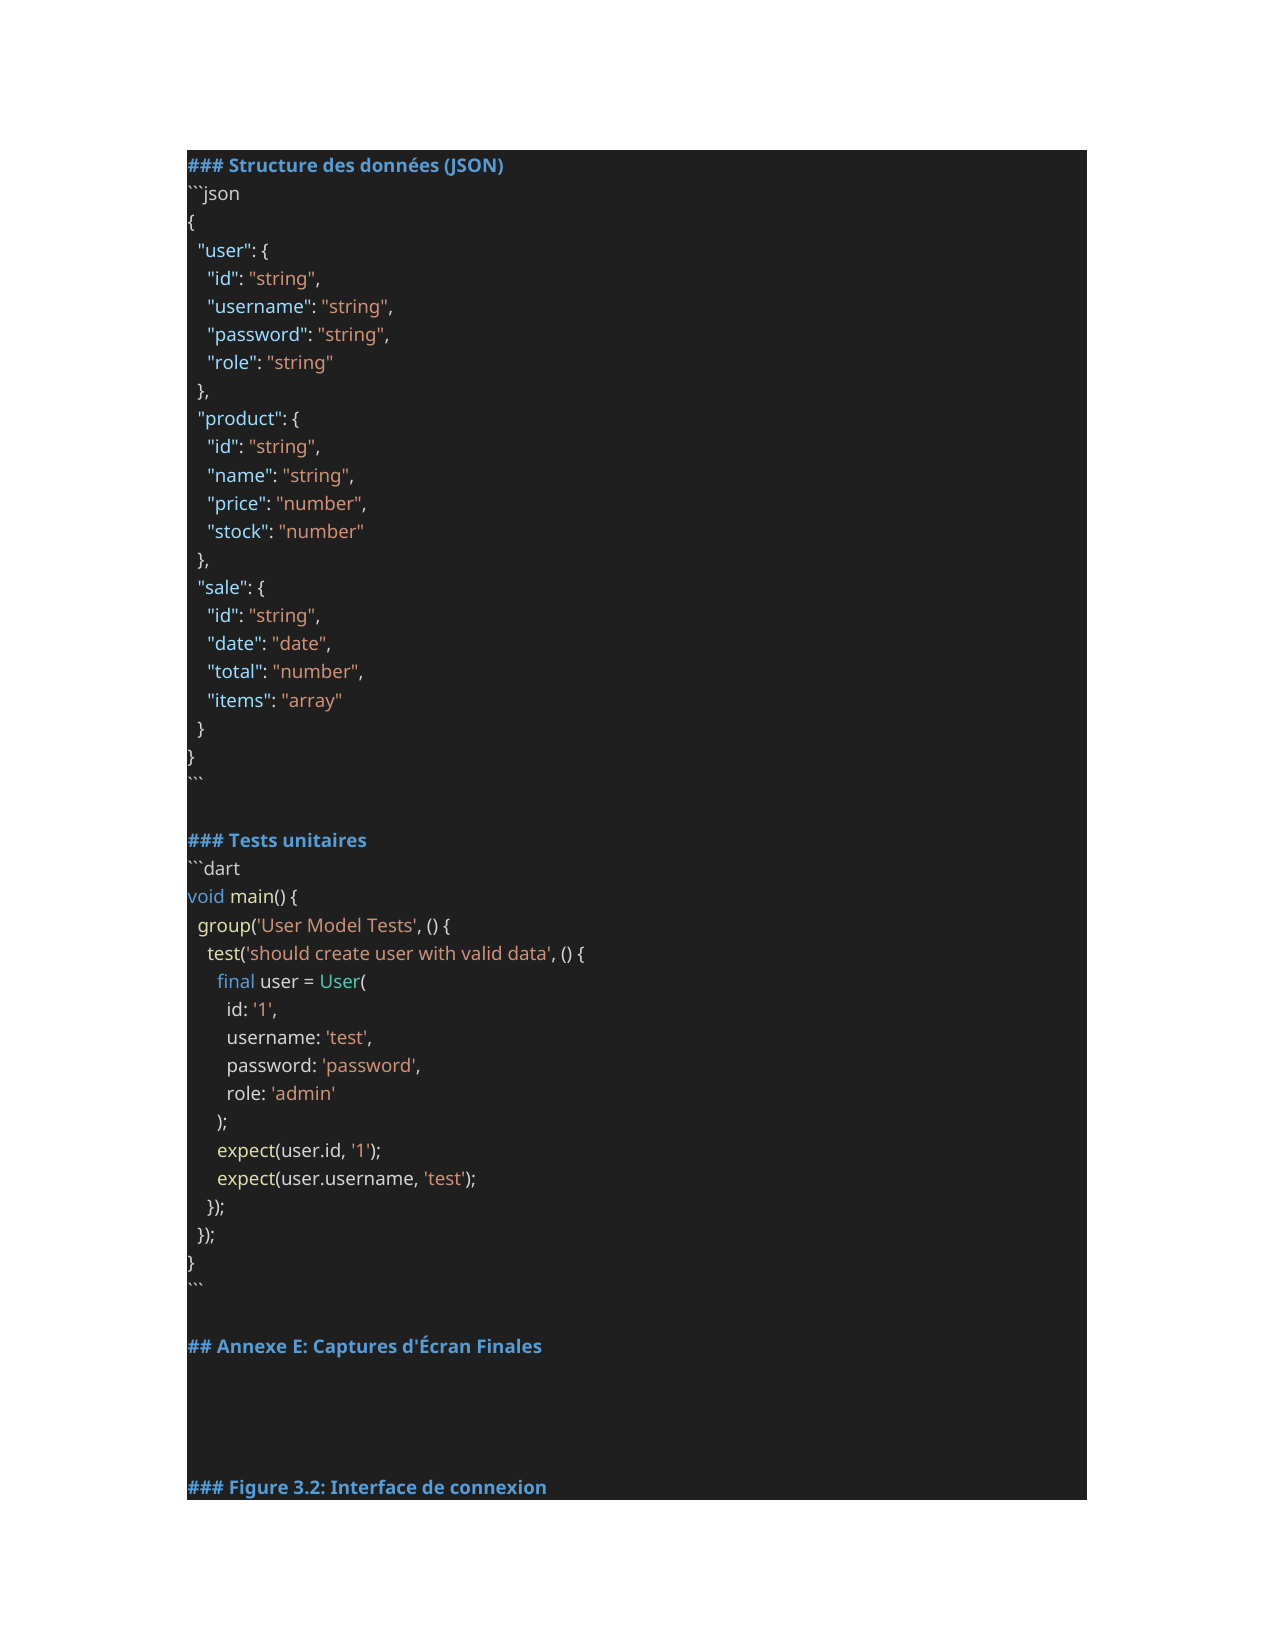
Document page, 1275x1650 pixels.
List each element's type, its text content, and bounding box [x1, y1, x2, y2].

text id: '1', [187, 994, 1087, 1022]
text "date": "date", [187, 628, 1087, 656]
text final user = User( [187, 966, 1087, 994]
text ``` [187, 769, 1087, 797]
text "password": "string", [187, 319, 1087, 347]
text test('should create user with valid data', () { [187, 937, 1087, 966]
text ### Tests unitaires [187, 825, 1087, 853]
text }, [187, 375, 1087, 403]
text "total": "number", [187, 656, 1087, 684]
text expect(user.username, 'test'); [187, 1162, 1087, 1191]
text ## Annexe E: Captures d'Écran Finales [187, 1331, 1087, 1359]
text "product": { [187, 403, 1087, 431]
text role: 'admin' [187, 1078, 1087, 1106]
text "username": "string", [187, 291, 1087, 319]
text } [187, 712, 1087, 741]
text ``` [187, 1275, 1087, 1303]
text void main() { [187, 881, 1087, 909]
text ### Structure des données (JSON) [187, 150, 1087, 178]
text expect(user.id, '1'); [187, 1134, 1087, 1162]
text ```dart [187, 853, 1087, 881]
text "role": "string" [187, 347, 1087, 375]
text ### Figure 3.2: Interface de connexion [187, 1472, 1087, 1500]
text password: 'password', [187, 1050, 1087, 1078]
text "items": "array" [187, 684, 1087, 712]
text "id": "string", [187, 262, 1087, 291]
text group('User Model Tests', () { [187, 909, 1087, 937]
text }); [187, 1219, 1087, 1247]
text username: 'test', [187, 1022, 1087, 1050]
text "id": "string", [187, 431, 1087, 459]
text "name": "string", [187, 459, 1087, 487]
text "price": "number", [187, 487, 1087, 516]
text }); [187, 1191, 1087, 1219]
text { [187, 206, 1087, 234]
text "stock": "number" [187, 516, 1087, 544]
text }, [187, 544, 1087, 572]
text ```json [187, 178, 1087, 206]
text ); [187, 1106, 1087, 1134]
text "sale": { [187, 572, 1087, 600]
text "id": "string", [187, 600, 1087, 628]
text } [187, 1247, 1087, 1275]
text "user": { [187, 234, 1087, 262]
text } [187, 741, 1087, 769]
